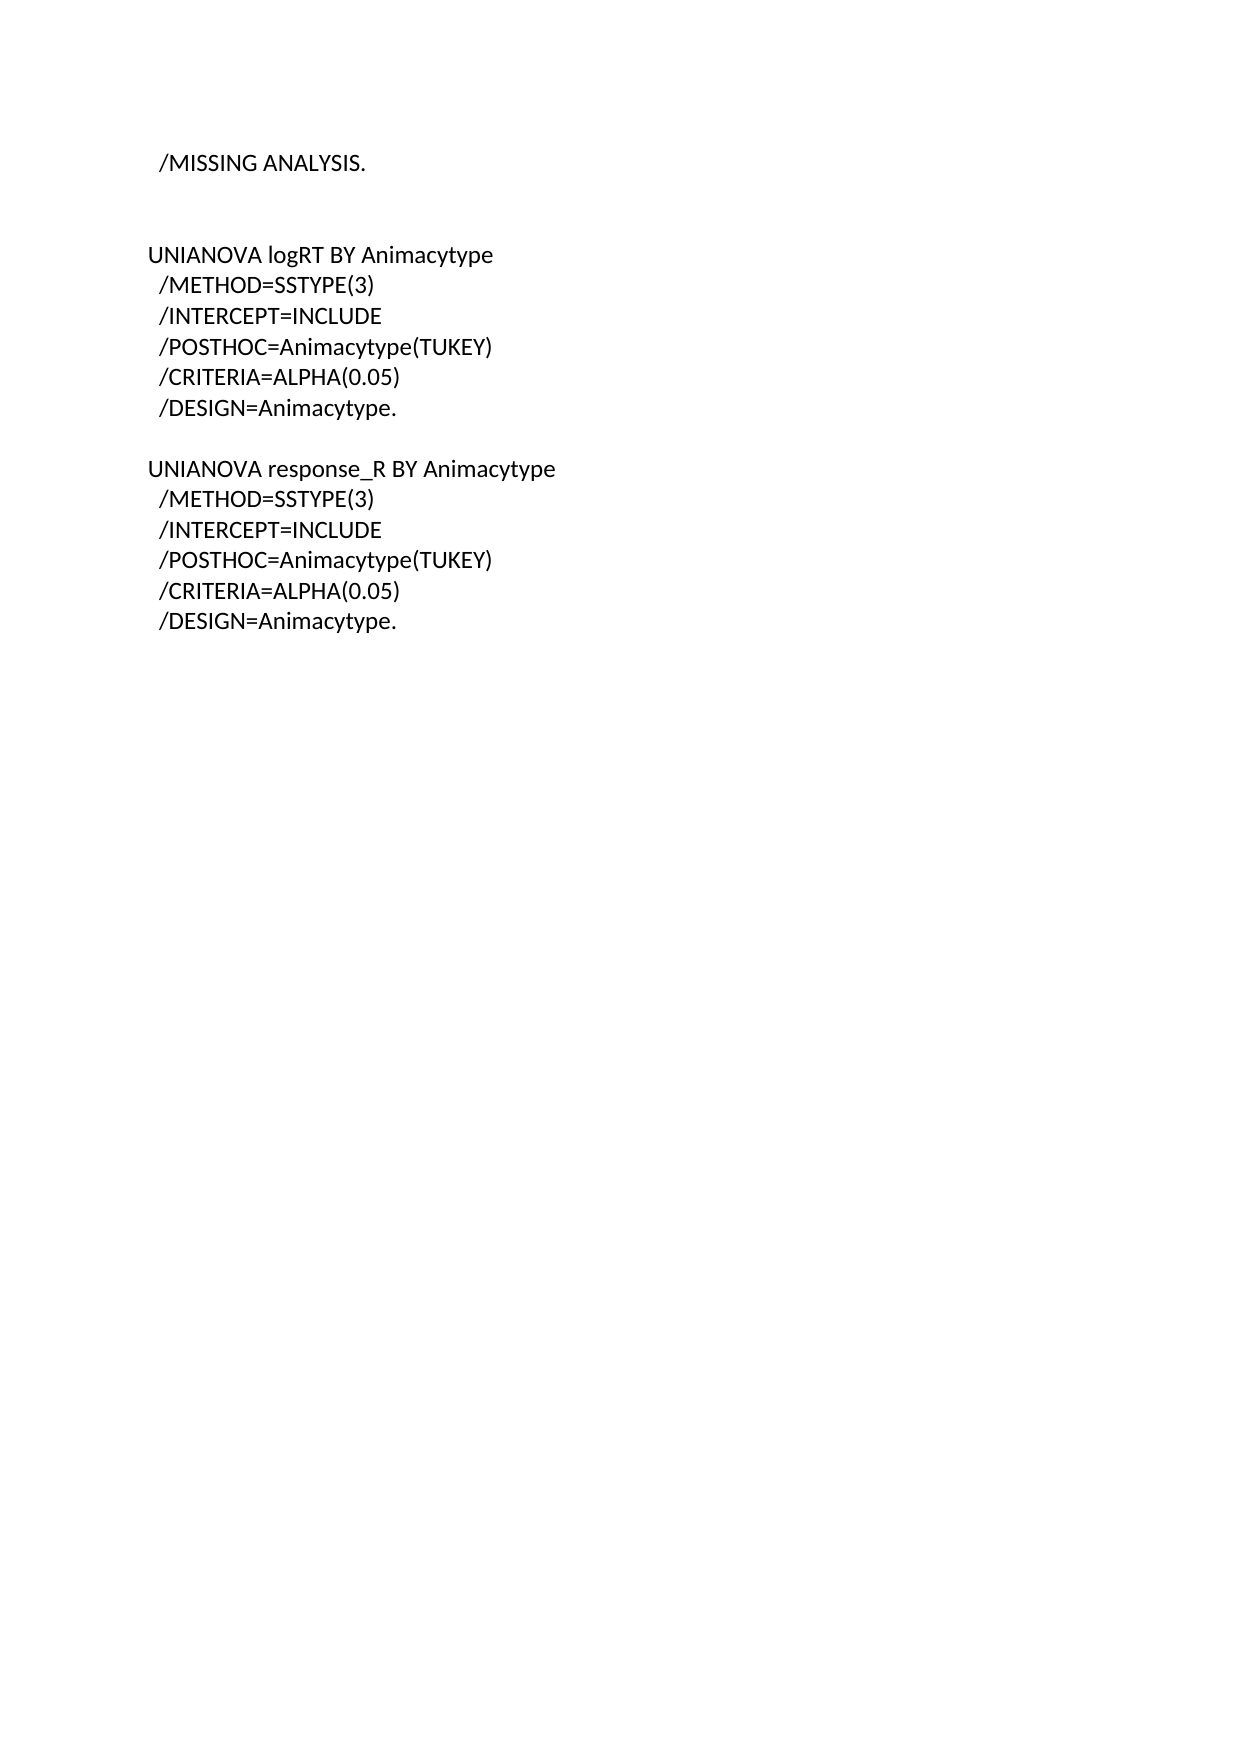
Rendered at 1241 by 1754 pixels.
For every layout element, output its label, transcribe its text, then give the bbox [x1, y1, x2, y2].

text /CRITERIA=ALPHA(0.05) [148, 575, 1093, 605]
text /METHOD=SSTYPE(3) [148, 270, 1093, 300]
text /DESIGN=Animacytype. [148, 392, 1093, 422]
text UNIANOVA logRT BY Animacytype [148, 239, 1093, 270]
text /POSTHOC=Animacytype(TUKEY) [148, 544, 1093, 575]
text /METHOD=SSTYPE(3) [148, 483, 1093, 514]
text /INTERCEPT=INCLUDE [148, 514, 1093, 544]
text /POSTHOC=Animacytype(TUKEY) [148, 331, 1093, 361]
text UNIANOVA response_R BY Animacytype [148, 453, 1093, 483]
text /MISSING ANALYSIS. [148, 148, 1093, 178]
text /DESIGN=Animacytype. [148, 605, 1093, 636]
text /CRITERIA=ALPHA(0.05) [148, 361, 1093, 392]
text /INTERCEPT=INCLUDE [148, 300, 1093, 331]
